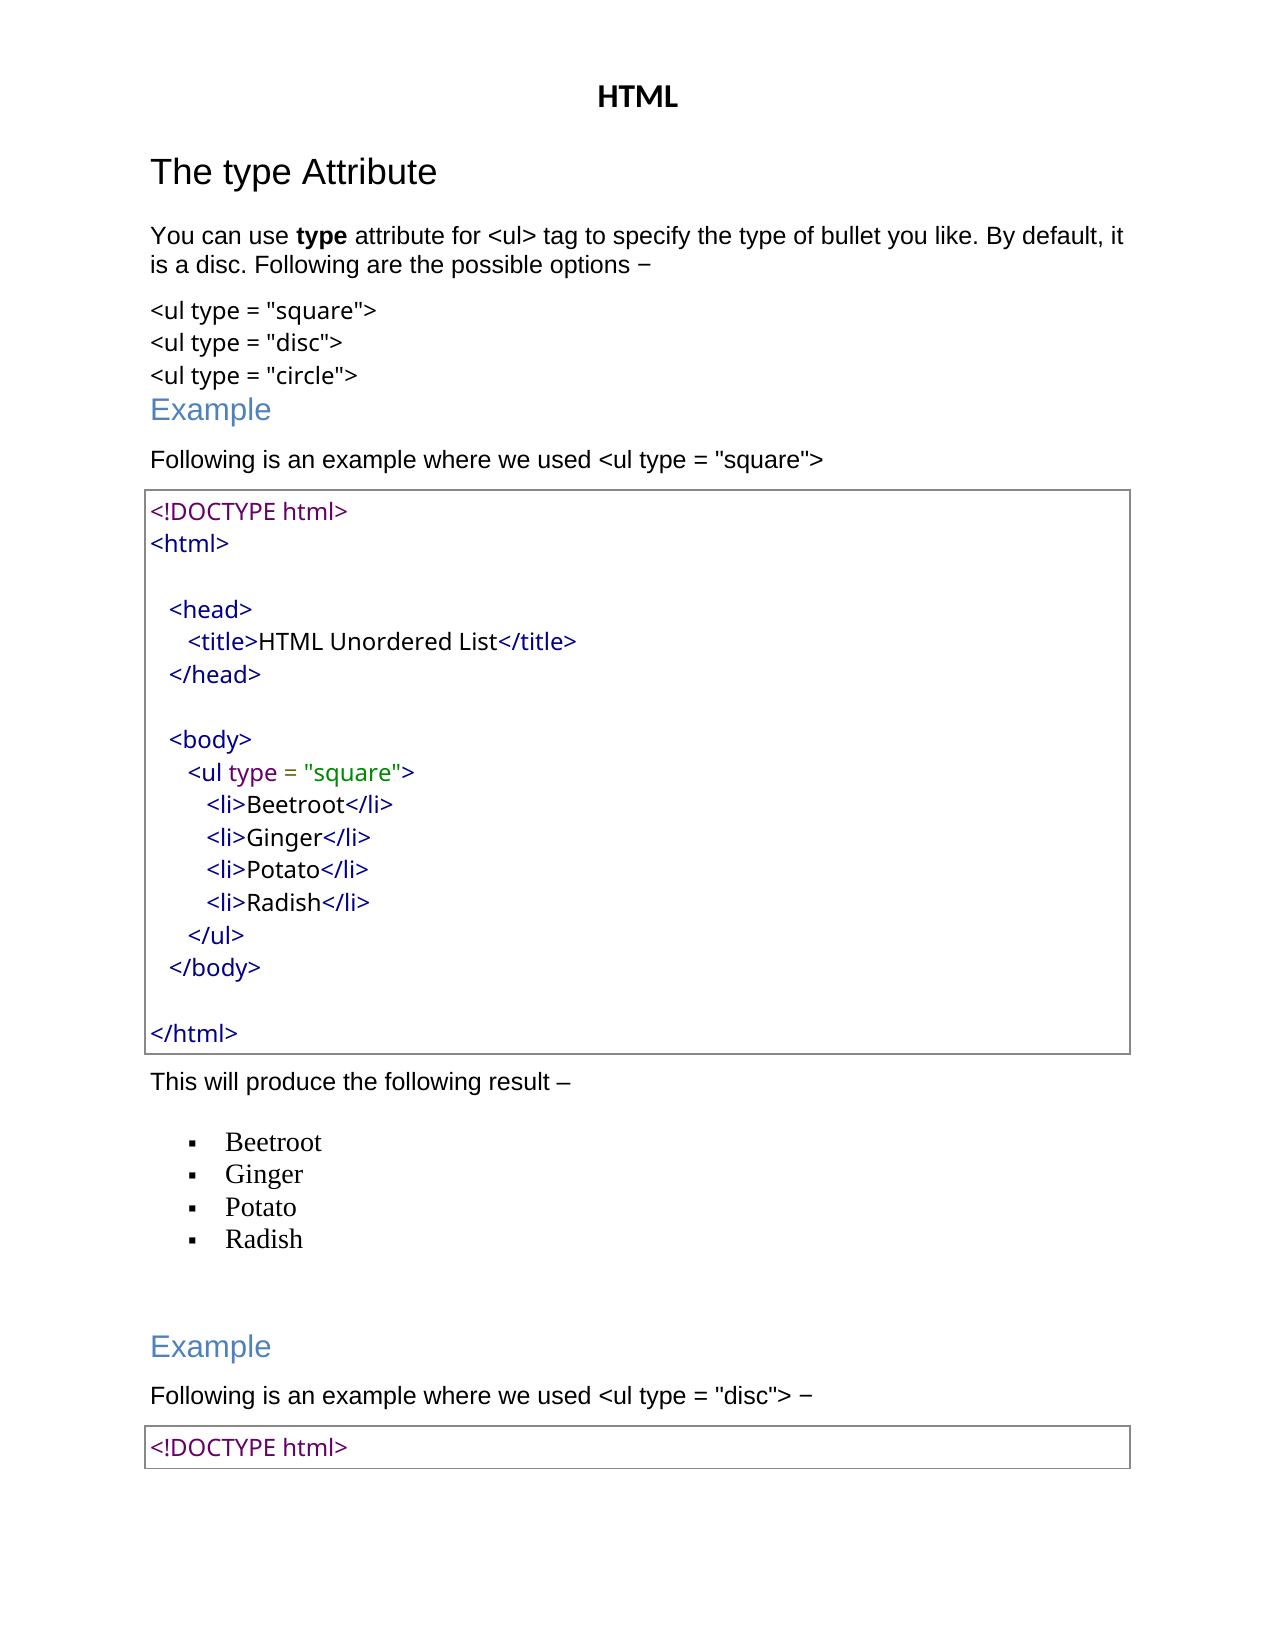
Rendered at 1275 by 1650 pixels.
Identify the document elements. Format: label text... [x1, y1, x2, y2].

text You can use type attribute for <ul> tag to specify the type of bullet you like. By default, it is a disc. Following are the possible options − [150, 221, 1125, 279]
subtitle Example [150, 1328, 1125, 1363]
text <li>Ginger</li> [150, 821, 1125, 853]
text <!DOCTYPE html> [146, 491, 1129, 527]
text <ul type = "circle"> [150, 359, 1125, 391]
list Ginger [187, 1157, 1125, 1190]
text <head> [150, 592, 1125, 625]
list Radish [187, 1222, 1125, 1255]
list Beetroot [187, 1125, 1125, 1157]
text </html> [146, 1011, 1129, 1053]
text <ul type = "disc"> [150, 326, 1125, 359]
text <!DOCTYPE html> [146, 1427, 1129, 1468]
subtitle Example [150, 391, 1125, 427]
text Following is an example where we used <ul type = "disc"> − [150, 1381, 1125, 1410]
text <li>Radish</li> [150, 886, 1125, 918]
text </ul> [150, 918, 1125, 951]
text <title>HTML Unordered List</title> [150, 625, 1125, 658]
text </head> [150, 658, 1125, 690]
text <ul type = "square"> [150, 294, 1125, 326]
text <ul type = "square"> [150, 756, 1125, 788]
text </body> [150, 951, 1125, 984]
list Potato [187, 1190, 1125, 1222]
text <html> [150, 527, 1125, 560]
text Following is an example where we used <ul type = "square"> [150, 445, 1125, 474]
subtitle The type Attribute [150, 150, 1125, 192]
text <body> [150, 723, 1125, 756]
text <li>Beetroot</li> [150, 788, 1125, 821]
text This will produce the following result – [150, 1067, 1125, 1096]
text <li>Potato</li> [150, 853, 1125, 886]
